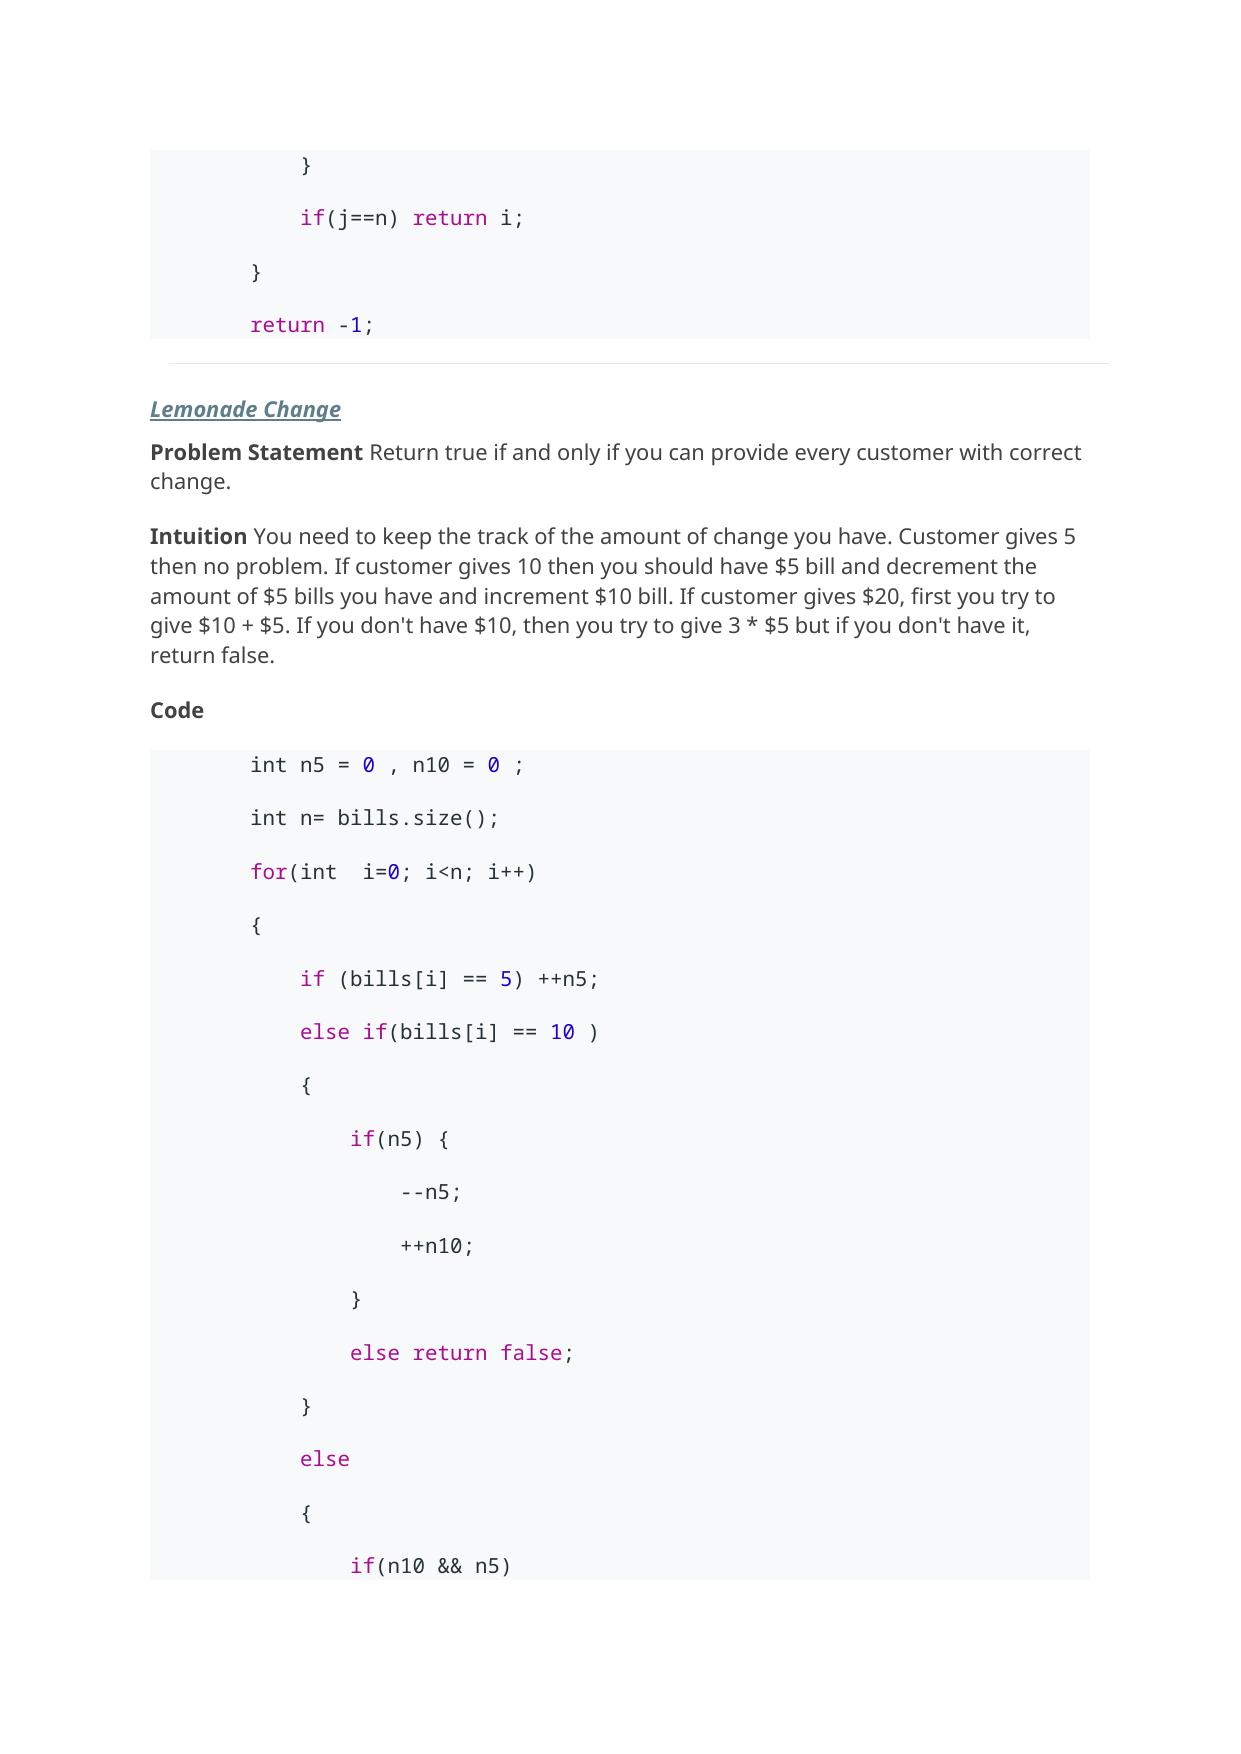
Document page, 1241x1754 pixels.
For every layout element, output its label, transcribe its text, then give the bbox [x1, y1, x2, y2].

text int n= bills.size(); [150, 803, 1090, 832]
text --n5; [150, 1177, 1090, 1206]
text if(n5) { [150, 1124, 1090, 1152]
text { [150, 910, 1090, 939]
text return -1; [150, 310, 1090, 339]
text else if(bills[i] == 10 ) [150, 1017, 1090, 1046]
text } [150, 1391, 1090, 1419]
text } [150, 257, 1090, 285]
text if(n10 && n5) [150, 1551, 1090, 1580]
text if(j==n) return i; [150, 203, 1090, 232]
text { [150, 1071, 1090, 1099]
text else [150, 1444, 1090, 1473]
text int n5 = 0 , n10 = 0 ; [150, 750, 1090, 778]
text Intuition You need to keep the track of the amount of change you have. Customer gives 5 then no problem. If customer gives 10 then you should have $5 bill and decrement the amount of $5 bills you have and increment $10 bill. If customer gives $20, first you try to give $10 + $5. If you don't have $10, then you try to give 3 * $5 but if you don't have it, return false. [150, 521, 1090, 670]
text ++n10; [150, 1231, 1090, 1259]
subtitle Lemonade Change [150, 394, 1090, 424]
text if (bills[i] == 5) ++n5; [150, 964, 1090, 992]
text } [150, 150, 1090, 178]
text { [150, 1498, 1090, 1526]
text else return false; [150, 1338, 1090, 1366]
text Problem Statement Return true if and only if you can provide every customer with correct change. [150, 437, 1090, 496]
text Code [150, 695, 1090, 725]
text } [150, 1284, 1090, 1313]
text for(int i=0; i<n; i++) [150, 857, 1090, 885]
